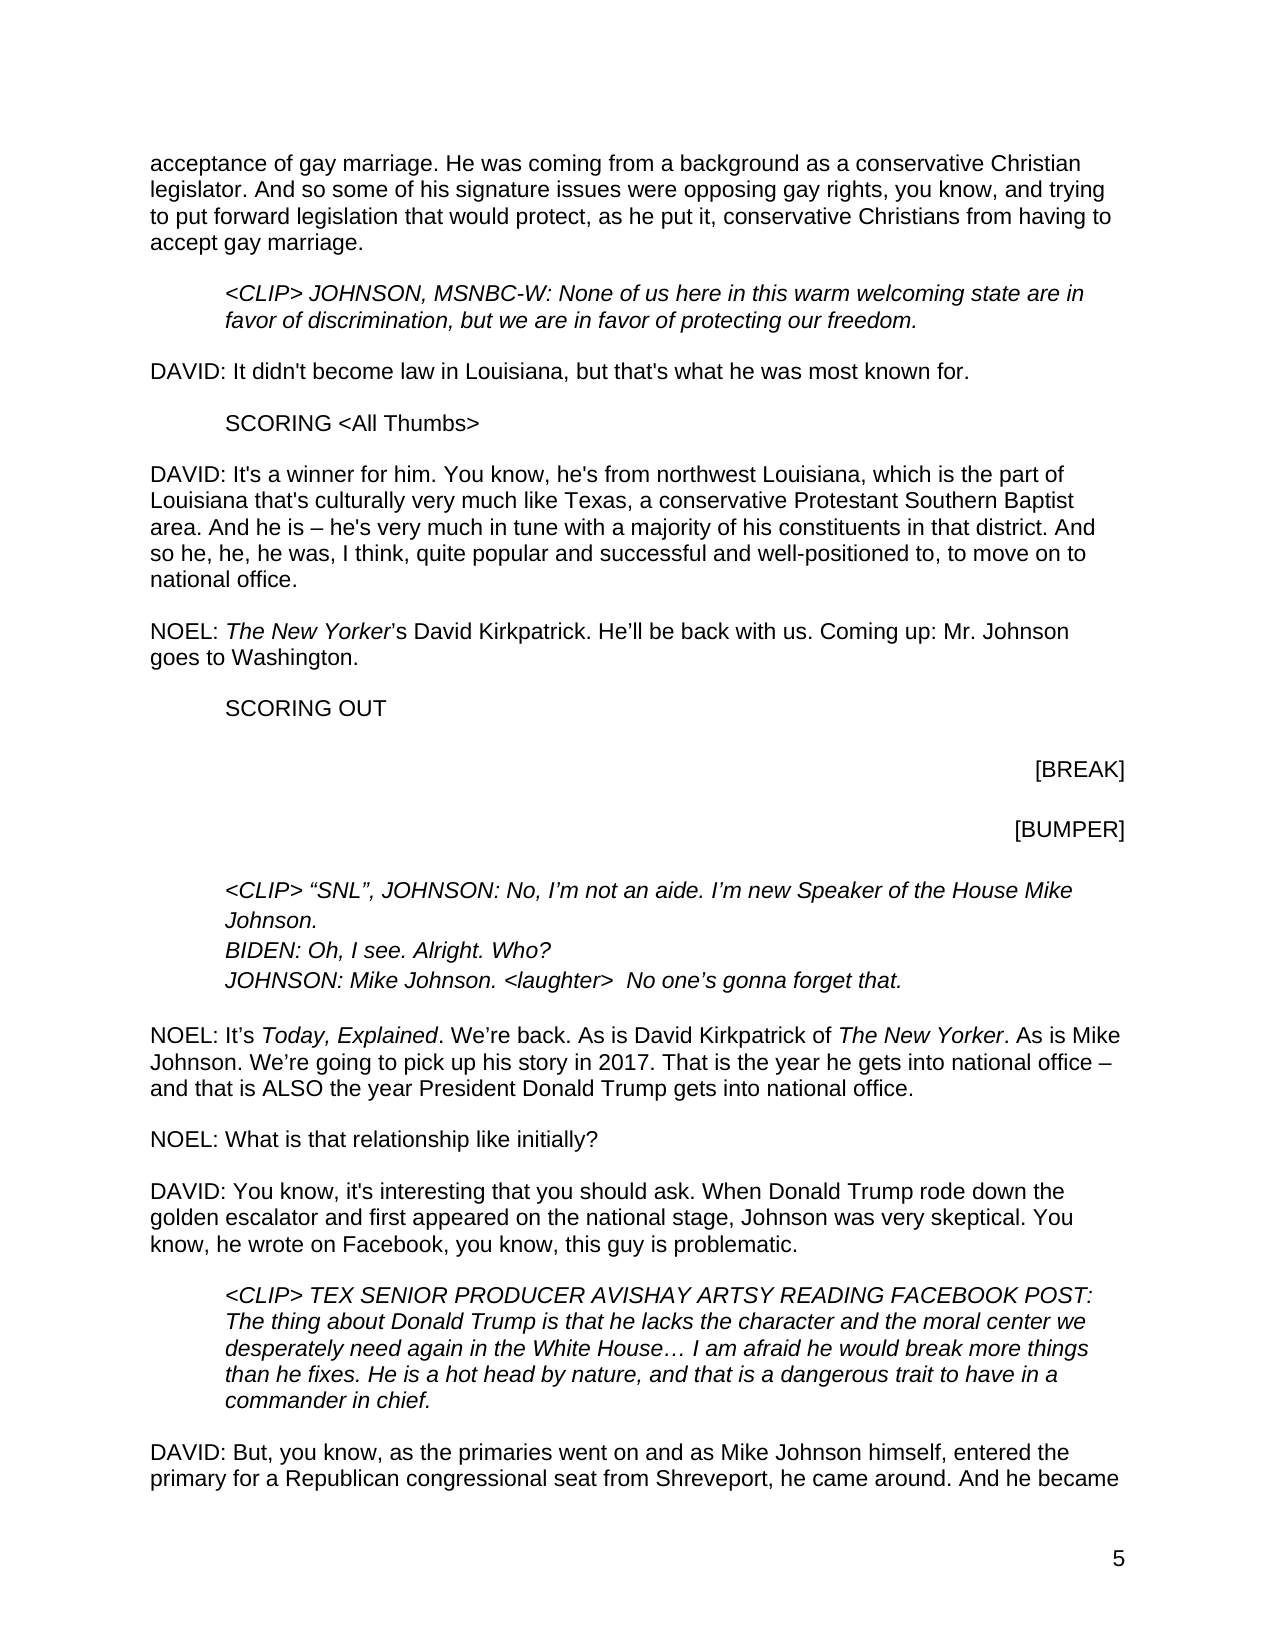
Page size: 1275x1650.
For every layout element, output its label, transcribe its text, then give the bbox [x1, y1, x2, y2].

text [150, 1439, 1125, 1491]
text NOEL: What is that relationship like initially? [150, 1126, 1125, 1153]
text SCORING OUT [150, 695, 1125, 722]
text DAVID: It's a winner for him. You know, he's from northwest Louisiana, which is the part of Louisiana that's culturally very much like Texas, a conservative Protestant Southern Baptist area. And he is – he's very much in tune with a majority of his constituents in that district. And so he, he, he was, I think, quite popular and successful and well-positioned to, to move on to national office. [150, 461, 1125, 593]
text DAVID: It didn't become law in Louisiana, but that's what he was most known for. [150, 358, 1125, 384]
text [150, 150, 1125, 255]
text <CLIP> “SNL”, JOHNSON: No, I’m not an aide. I’m new Speaker of the House Mike Johnson. BIDEN: Oh, I see. Alright. Who? JOHNSON: Mike Johnson. <laughter> No one’s gonna forget that. [225, 877, 1125, 993]
text [BREAK] [150, 756, 1125, 782]
text [BUMPER] [150, 816, 1125, 842]
text DAVID: You know, it's interesting that you should ask. When Donald Trump rode down the golden escalator and first appeared on the national stage, Johnson was very skeptical. You know, he wrote on Facebook, you know, this guy is problematic. [150, 1178, 1125, 1257]
text <CLIP> JOHNSON, MSNBC-W: None of us here in this warm welcoming state are in favor of discrimination, but we are in favor of protecting our freedom. [225, 280, 1125, 333]
text SCORING <All Thumbs> [150, 409, 1125, 436]
text <CLIP> TEX SENIOR PRODUCER AVISHAY ARTSY READING FACEBOOK POST: The thing about Donald Trump is that he lacks the character and the moral center we desperately need again in the White House… I am afraid he would break more things than he fixes. He is a hot head by nature, and that is a dangerous trait to have in a commander in chief. [225, 1282, 1125, 1414]
text NOEL: It’s Today, Explained. We’re back. As is David Kirkpatrick of The New Yorker. As is Mike Johnson. We’re going to pick up his story in 2017. That is the year he gets into national office – and that is ALSO the year President Donald Trump gets into national office. [150, 1022, 1125, 1101]
text NOEL: The New Yorker’s David Kirkpatrick. He’ll be back with us. Coming up: Mr. Johnson goes to Washington. [359, 618, 1125, 670]
